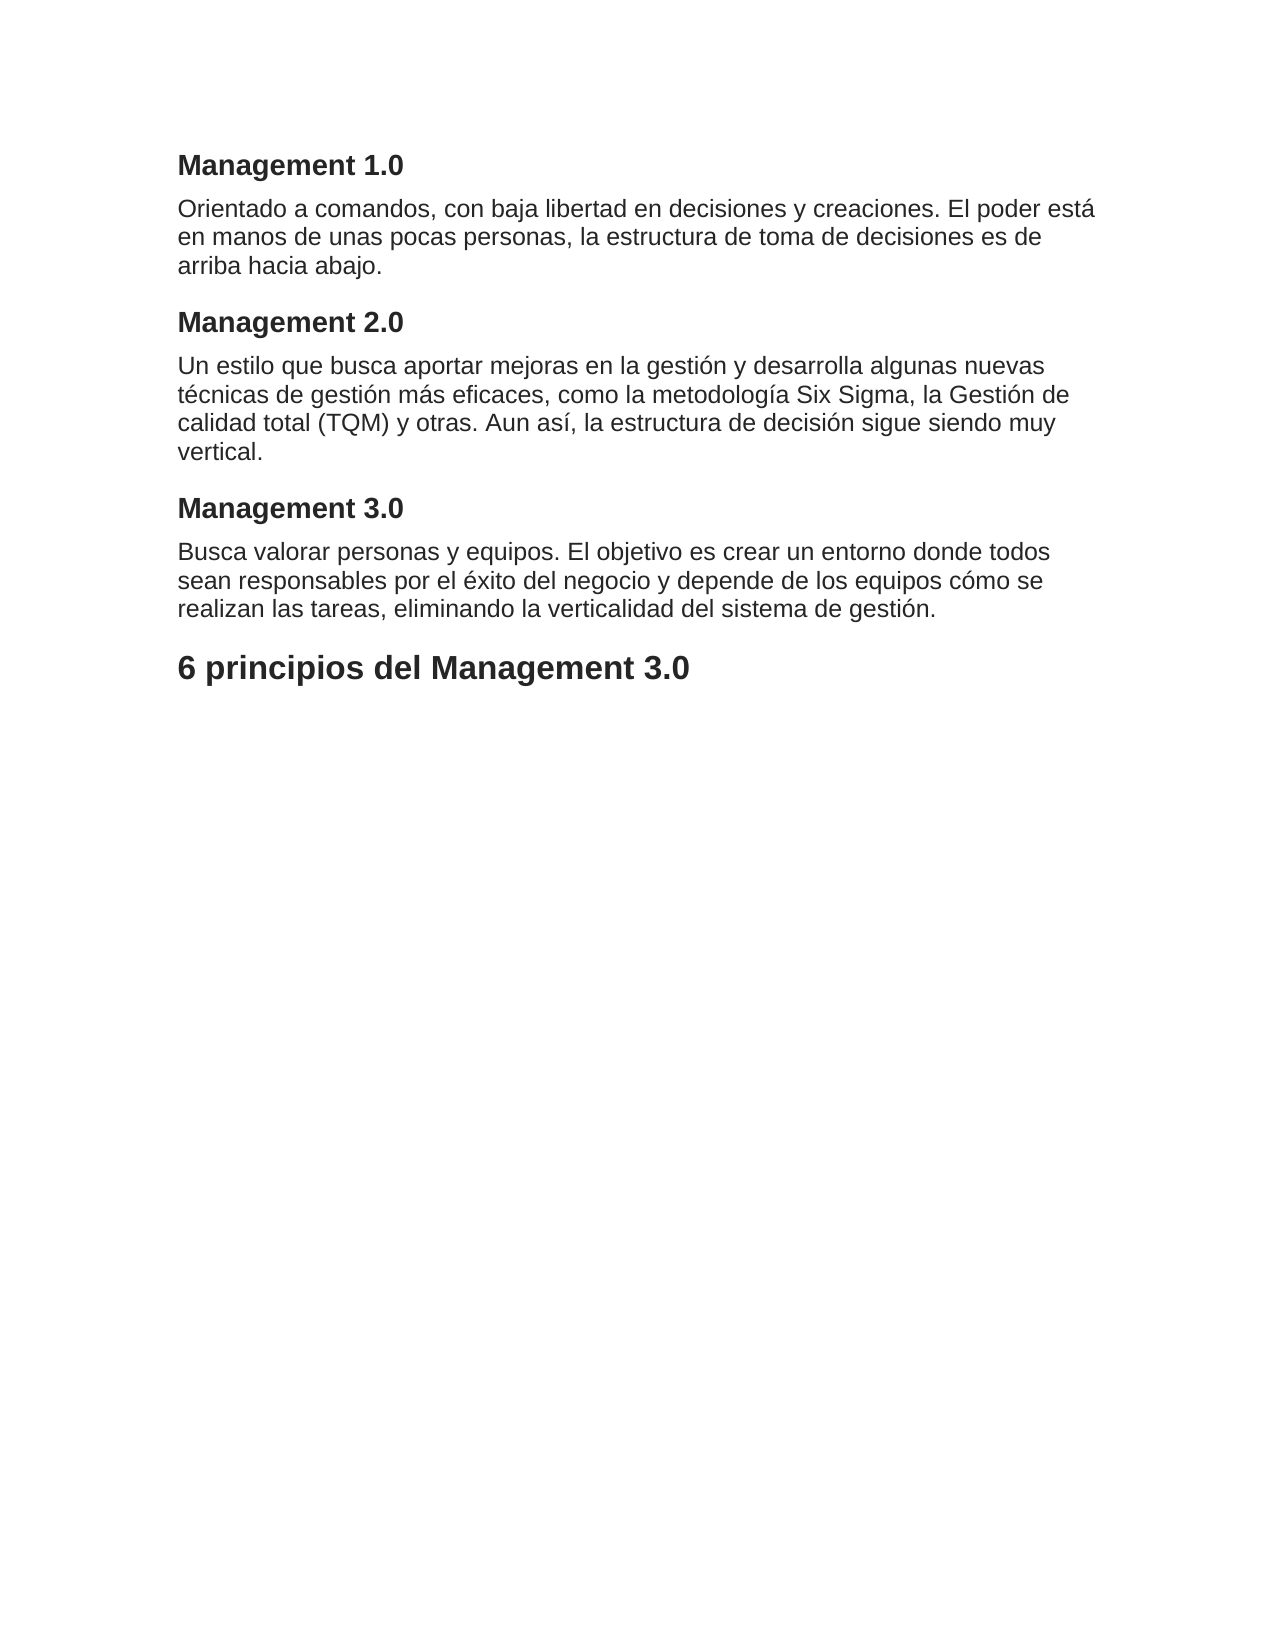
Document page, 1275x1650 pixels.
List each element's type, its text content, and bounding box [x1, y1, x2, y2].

text Un estilo que busca aportar mejoras en la gestión y desarrolla algunas nuevas técnicas de gestión más eficaces, como la metodología Six Sigma, la Gestión de calidad total (TQM) y otras. Aun así, la estructura de decisión sigue siendo muy vertical. [177, 351, 1098, 466]
text 6 principios del Management 3.0 [177, 648, 1098, 687]
text Busca valorar personas y equipos. El objetivo es crear un entorno donde todos sean responsables por el éxito del negocio y depende de los equipos cómo se realizan las tareas, eliminando la verticalidad del sistema de gestión. [177, 537, 1098, 623]
text Management 1.0 [177, 148, 1098, 181]
text Orientado a comandos, con baja libertad en decisiones y creaciones. El poder está en manos de unas pocas personas, la estructura de toma de decisiones es de arriba hacia abajo. [177, 194, 1098, 280]
text Management 3.0 [177, 491, 1098, 524]
text Management 2.0 [177, 305, 1098, 338]
